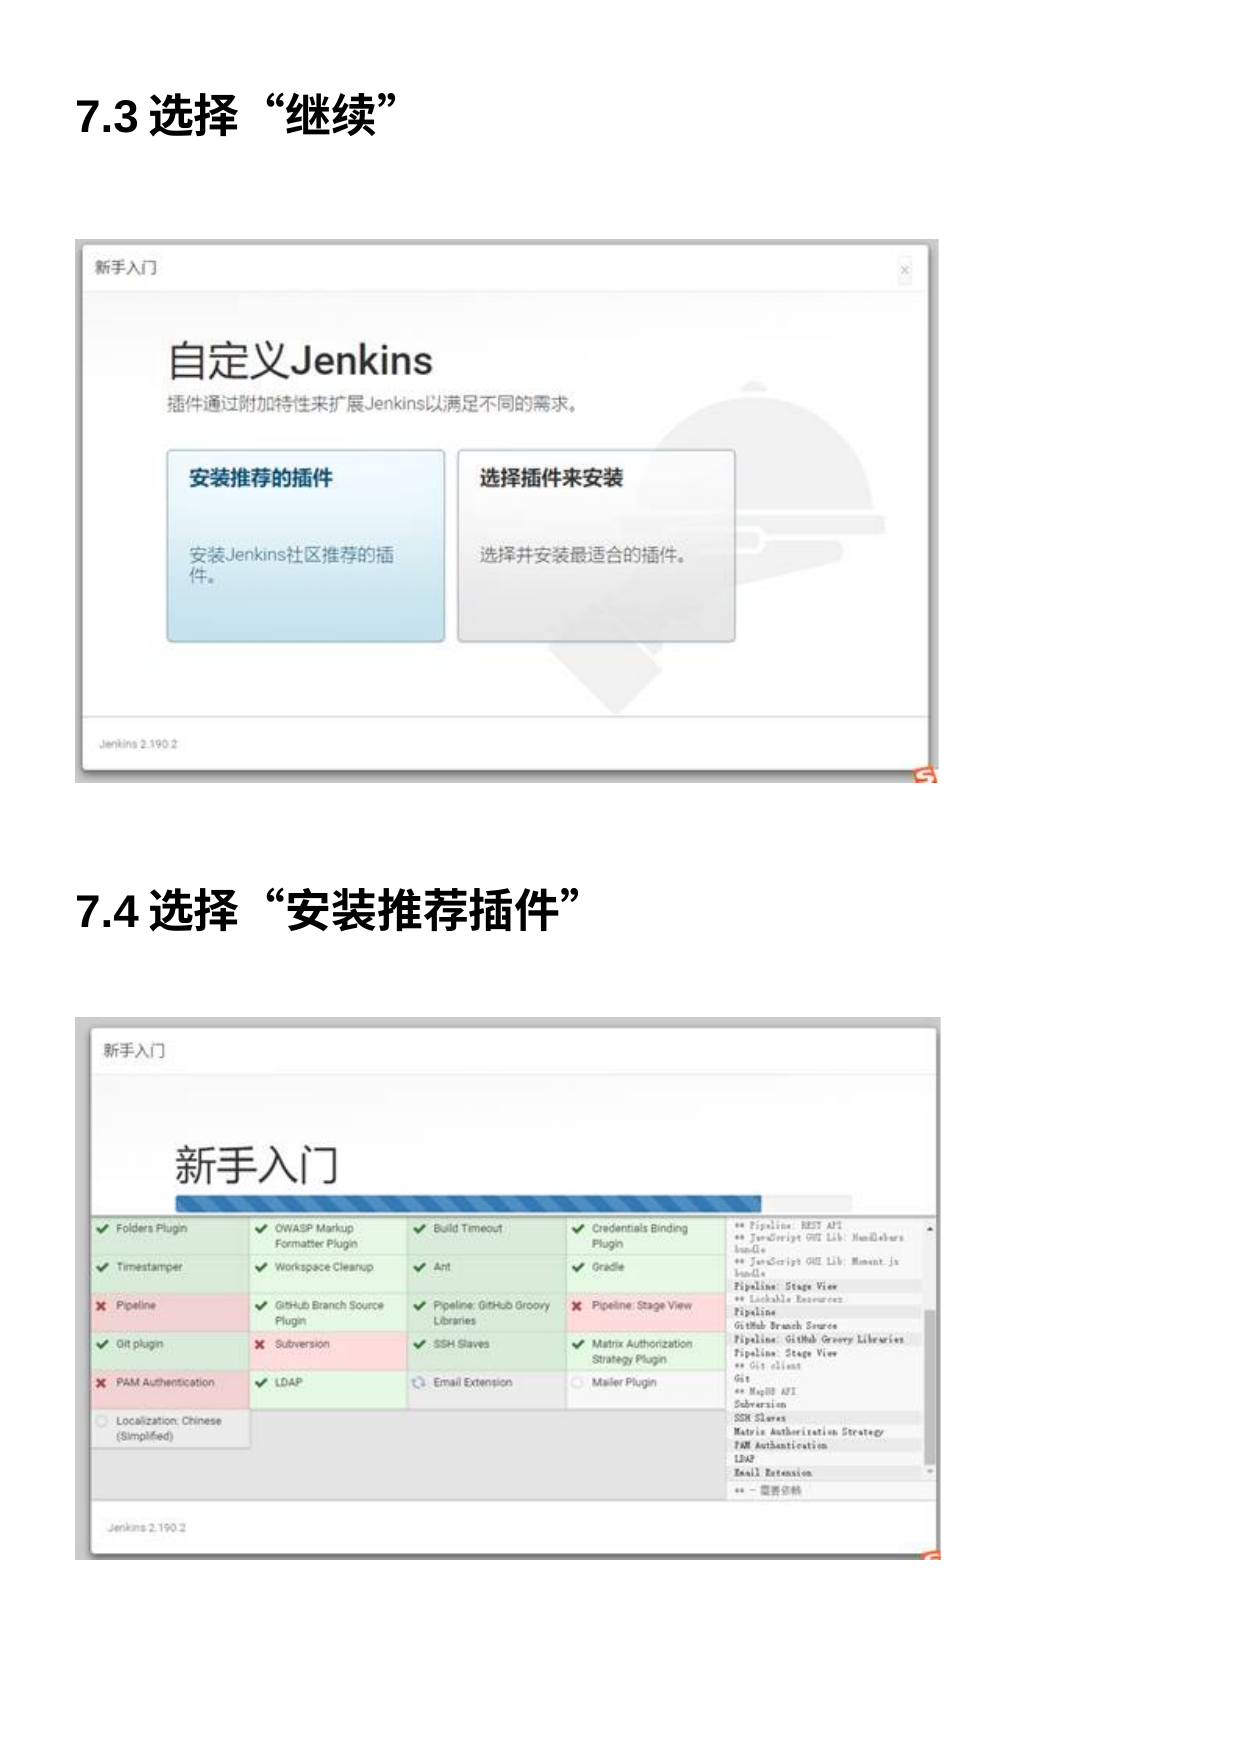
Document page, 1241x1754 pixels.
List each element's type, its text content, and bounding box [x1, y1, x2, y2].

picture [75, 239, 939, 783]
picture [75, 1017, 941, 1560]
subtitle 7.3选择“继续” [75, 79, 1165, 147]
subtitle 7.4选择“安装推荐插件” [75, 873, 1165, 941]
